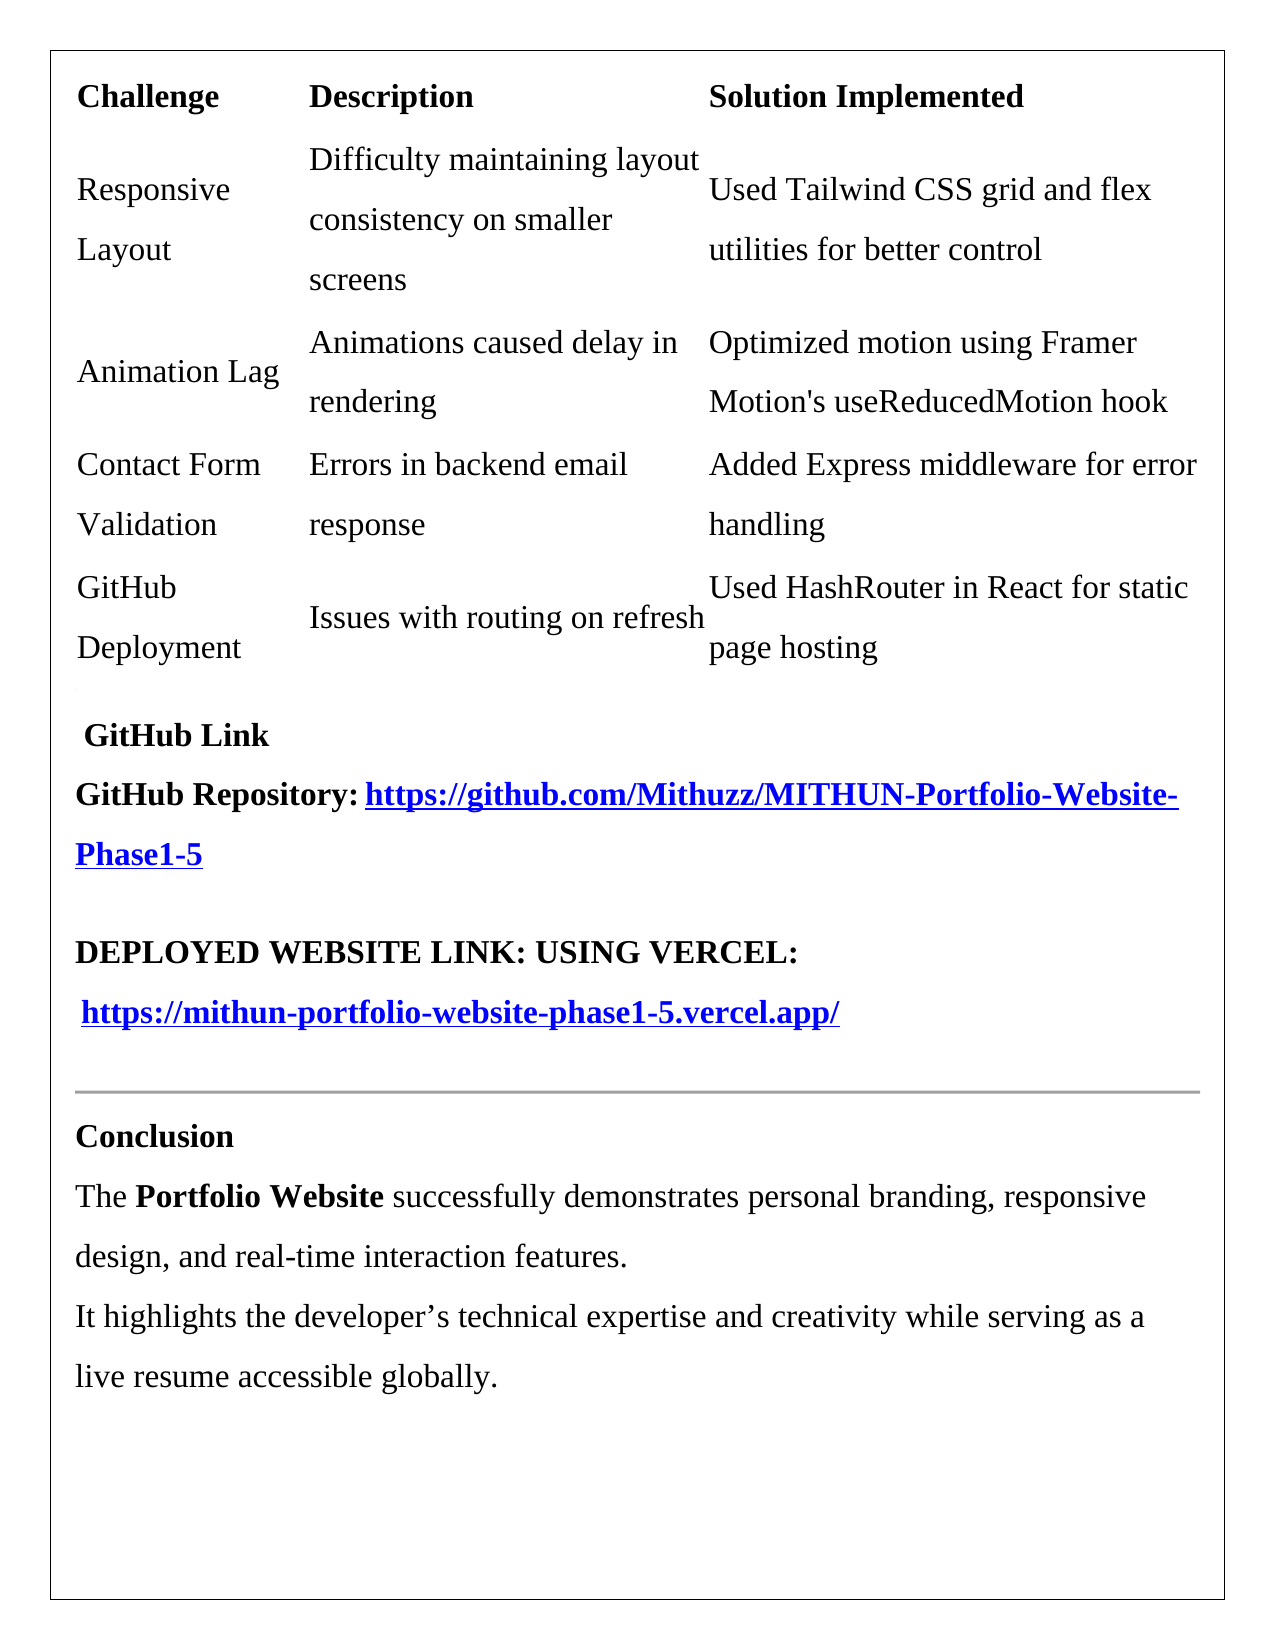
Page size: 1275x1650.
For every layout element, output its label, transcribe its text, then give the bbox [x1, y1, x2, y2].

text GitHub Repository: https://github.com/Mithuzz/MITHUN-Portfolio-Website-Phase1-5 [75, 775, 1200, 894]
table_header Description [307, 75, 707, 138]
text Conclusion [75, 1117, 1200, 1177]
table_cell Responsive Layout [75, 138, 307, 320]
table_cell Used HashRouter in React for static page hosting [707, 566, 1200, 688]
table_cell Optimized motion using Framer Motion's useReducedMotion hook [707, 320, 1200, 443]
table_cell Animation Lag [75, 320, 307, 443]
text DEPLOYED WEBSITE LINK: USING VERCEL: [75, 933, 1200, 992]
table_header Solution Implemented [707, 75, 1200, 138]
table_header Challenge [75, 75, 307, 138]
table_cell Used Tailwind CSS grid and flex utilities for better control [707, 138, 1200, 320]
table_cell Errors in backend email response [307, 443, 707, 566]
text GitHub Link [75, 715, 1200, 775]
table_cell GitHub Deployment [75, 566, 307, 688]
table_cell Issues with routing on refresh [307, 566, 707, 688]
table_cell Contact Form Validation [75, 443, 307, 566]
table_cell Added Express middleware for error handling [707, 443, 1200, 566]
table_cell Difficulty maintaining layout consistency on smaller screens [307, 138, 707, 320]
table_cell Animations caused delay in rendering [307, 320, 707, 443]
text https://mithun-portfolio-website-phase1-5.vercel.app/ [75, 992, 1200, 1052]
text The Portfolio Website successfully demonstrates personal branding, responsive design, and real-time interaction features. It highlights the developer’s technical expertise and creativity while serving as a live resume accessible globally. [75, 1177, 1200, 1416]
